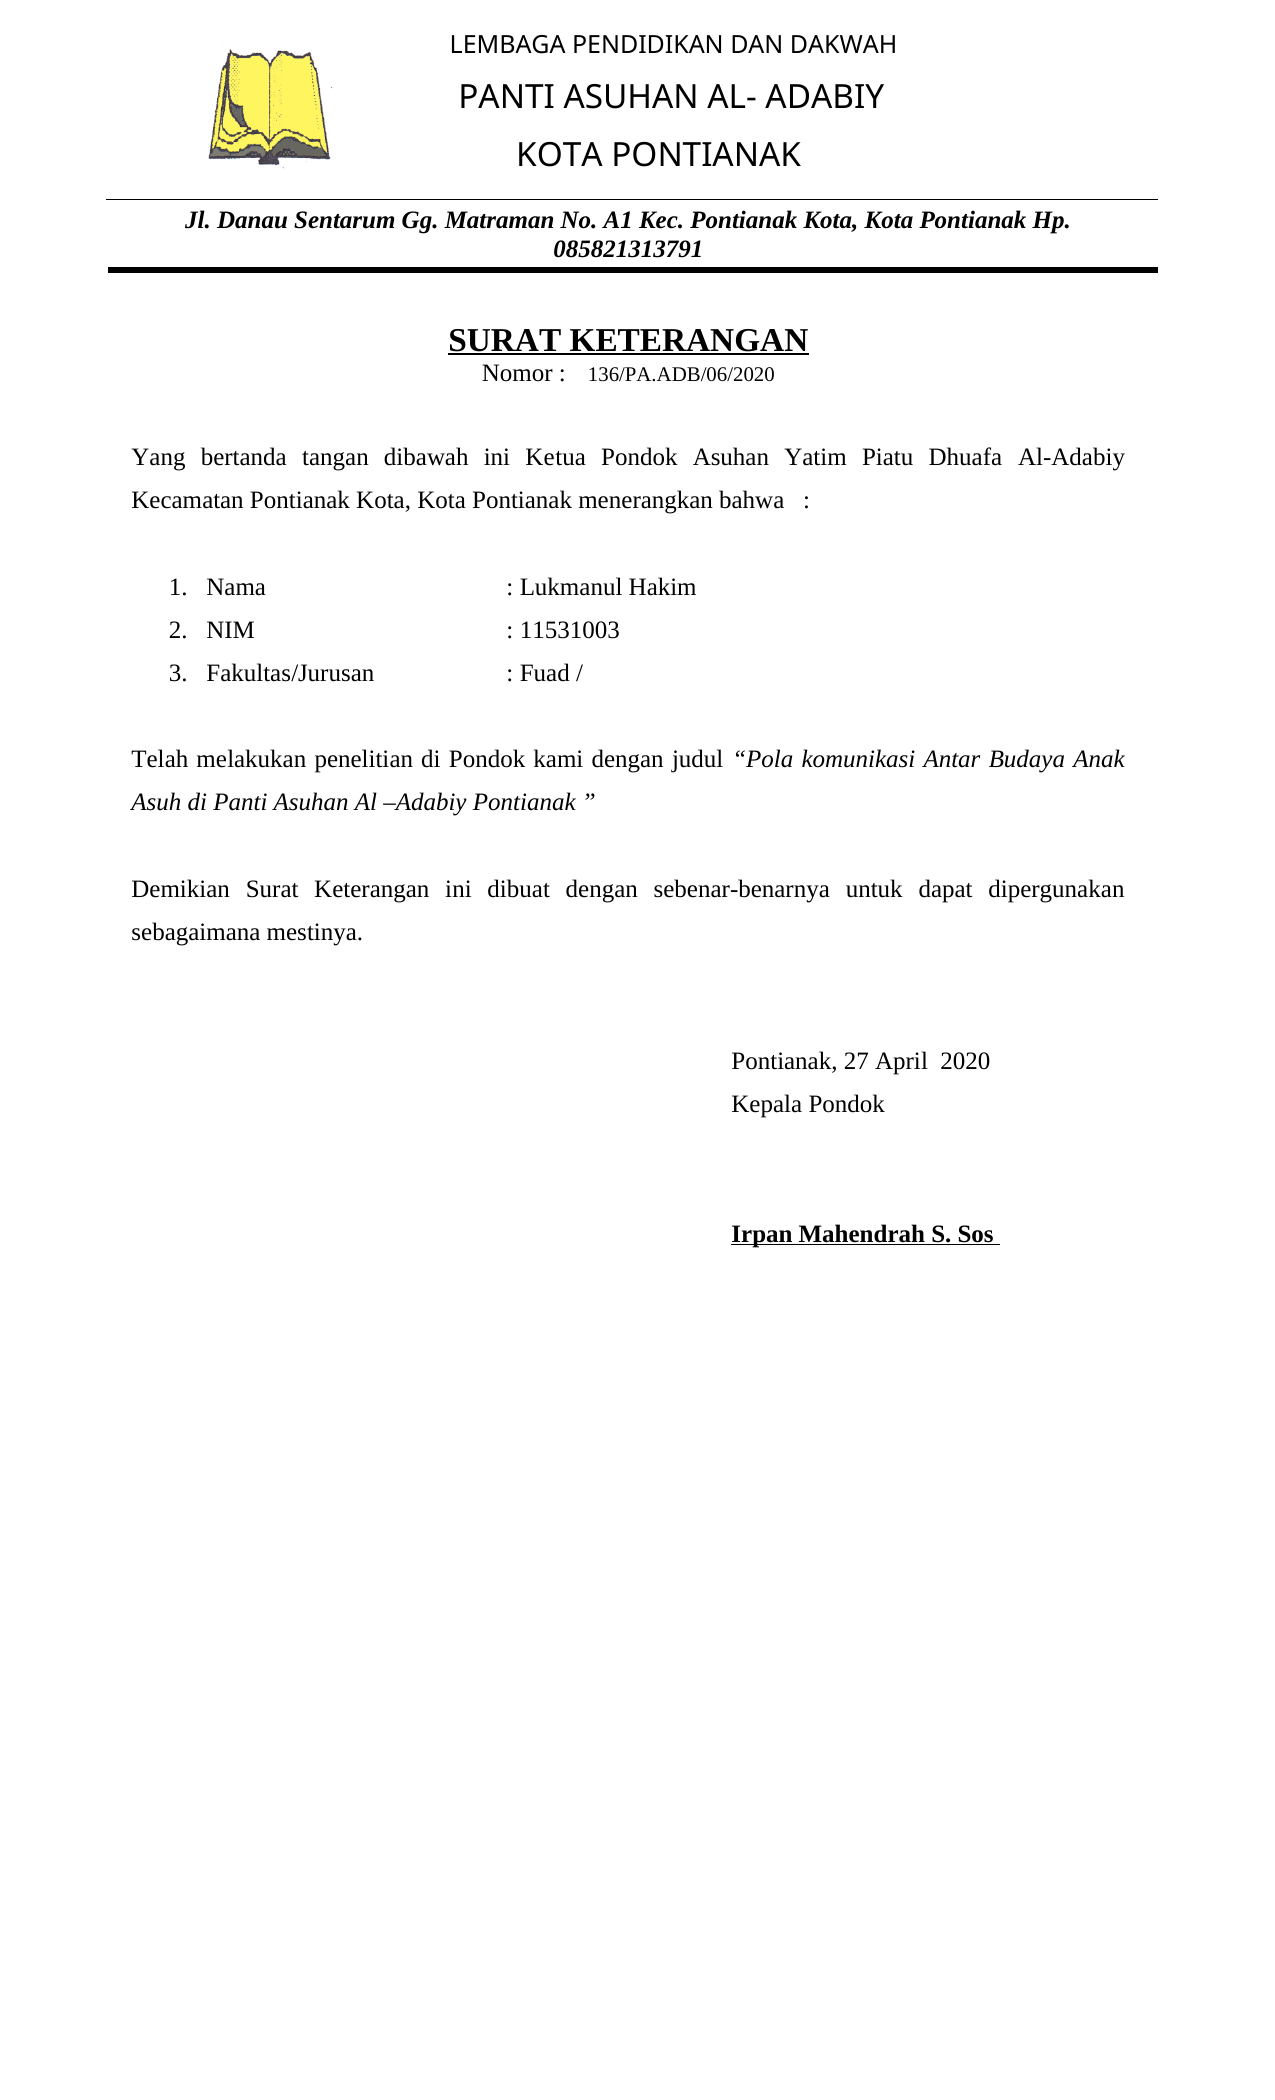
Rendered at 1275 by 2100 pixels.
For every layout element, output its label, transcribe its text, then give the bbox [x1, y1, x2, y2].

text Nomor : 136/PA.ADB/06/2020 [131, 358, 1125, 387]
text Telah melakukan penelitian di Pondok kami dengan judul “Pola komunikasi Antar Budaya Anak Asuh di Panti Asuhan Al –Adabiy Pontianak ” [131, 744, 1125, 816]
list NIM : 11531003 [169, 615, 1125, 644]
text Kepala Pondok [656, 1089, 1125, 1118]
text Pontianak, 27 April 2020 [731, 1046, 1125, 1075]
text Irpan Mahendrah S. Sos [656, 1219, 1125, 1247]
text SURAT KETERANGAN [131, 320, 1125, 358]
list Fakultas/Jurusan : Fuad / [169, 658, 1125, 687]
text Demikian Surat Keterangan ini dibuat dengan sebenar-benarnya untuk dapat dipergunakan sebagaimana mestinya. [131, 874, 1125, 946]
text Yang bertanda tangan dibawah ini Ketua Pondok Asuhan Yatim Piatu Dhuafa Al-Adabiy Kecamatan Pontianak Kota, Kota Pontianak menerangkan bahwa : [131, 442, 1125, 514]
picture [206, 42, 333, 172]
list Nama : Lukmanul Hakim [169, 572, 1125, 601]
